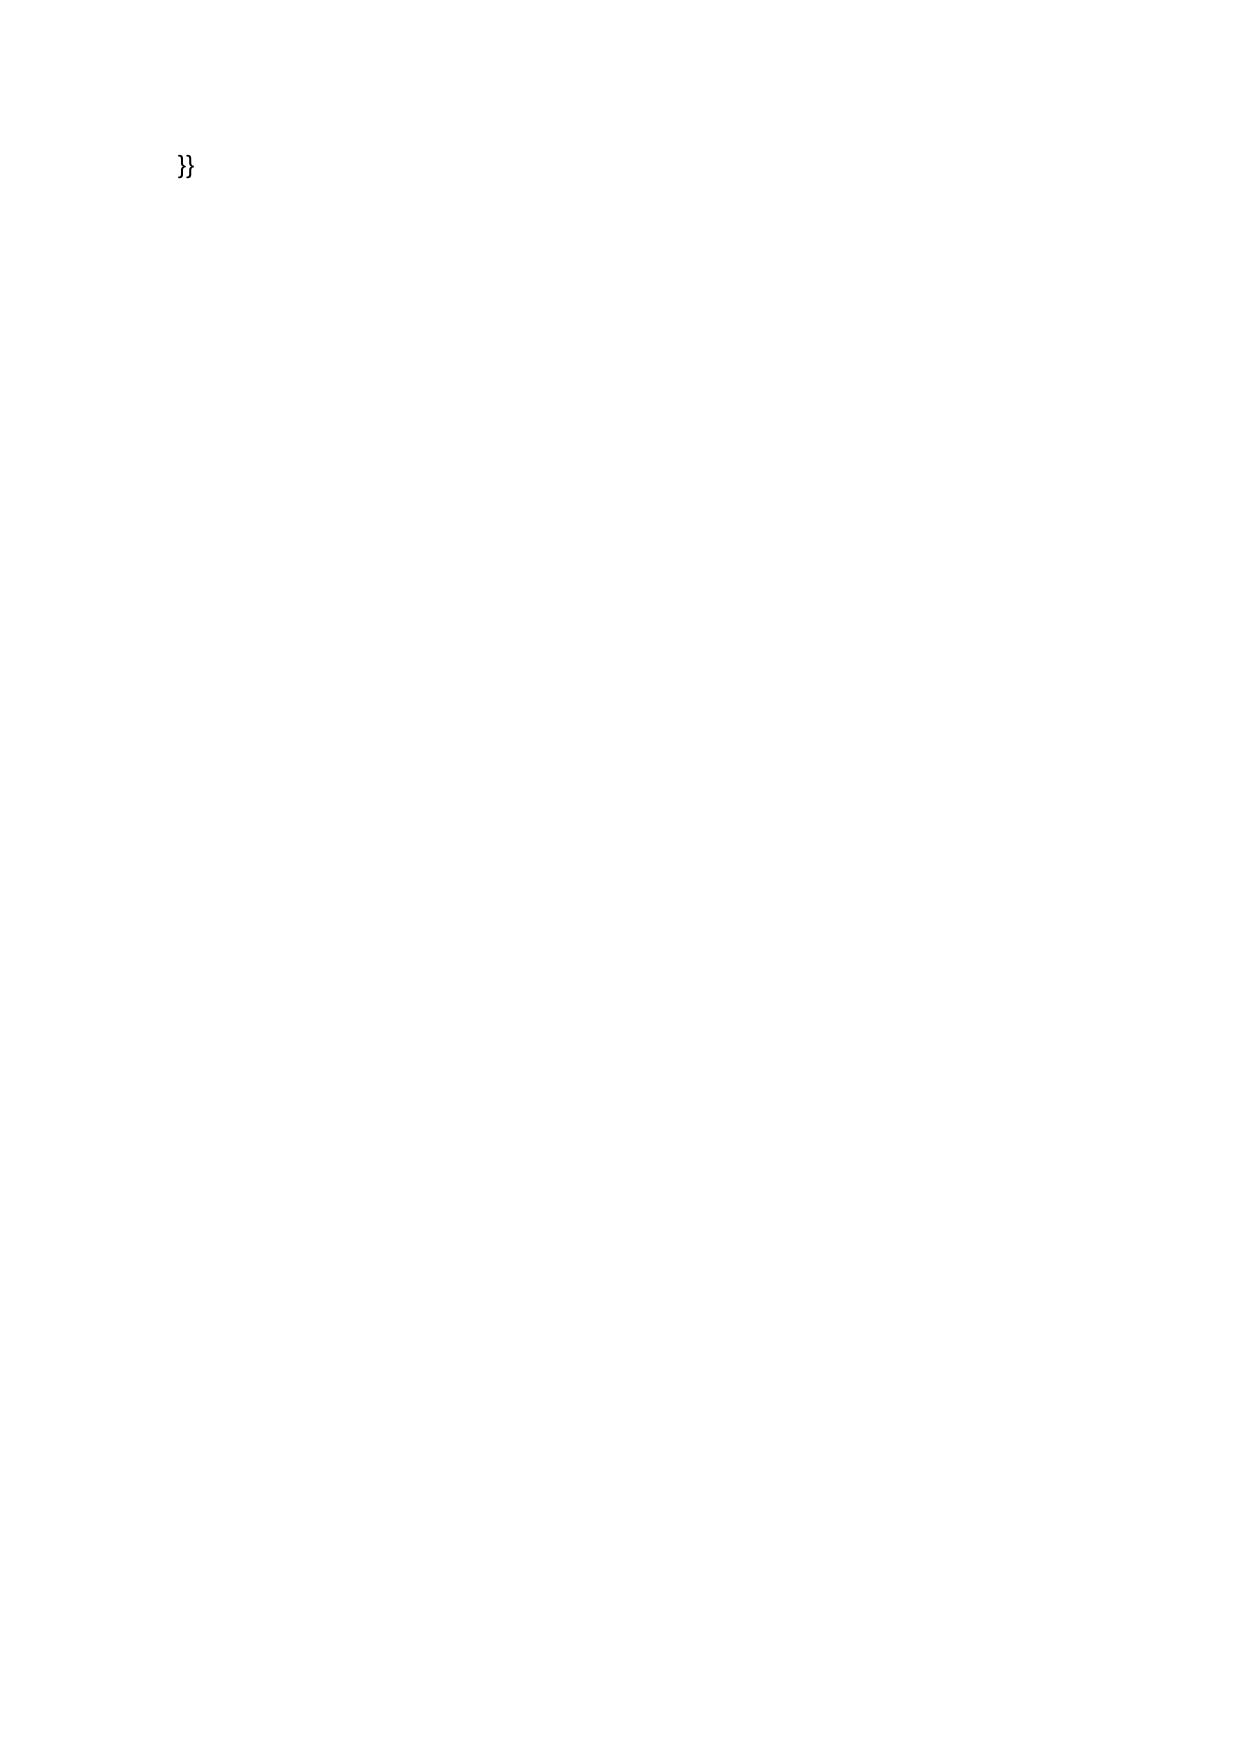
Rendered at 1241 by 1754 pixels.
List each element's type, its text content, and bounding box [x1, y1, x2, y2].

text }} [150, 150, 1090, 179]
